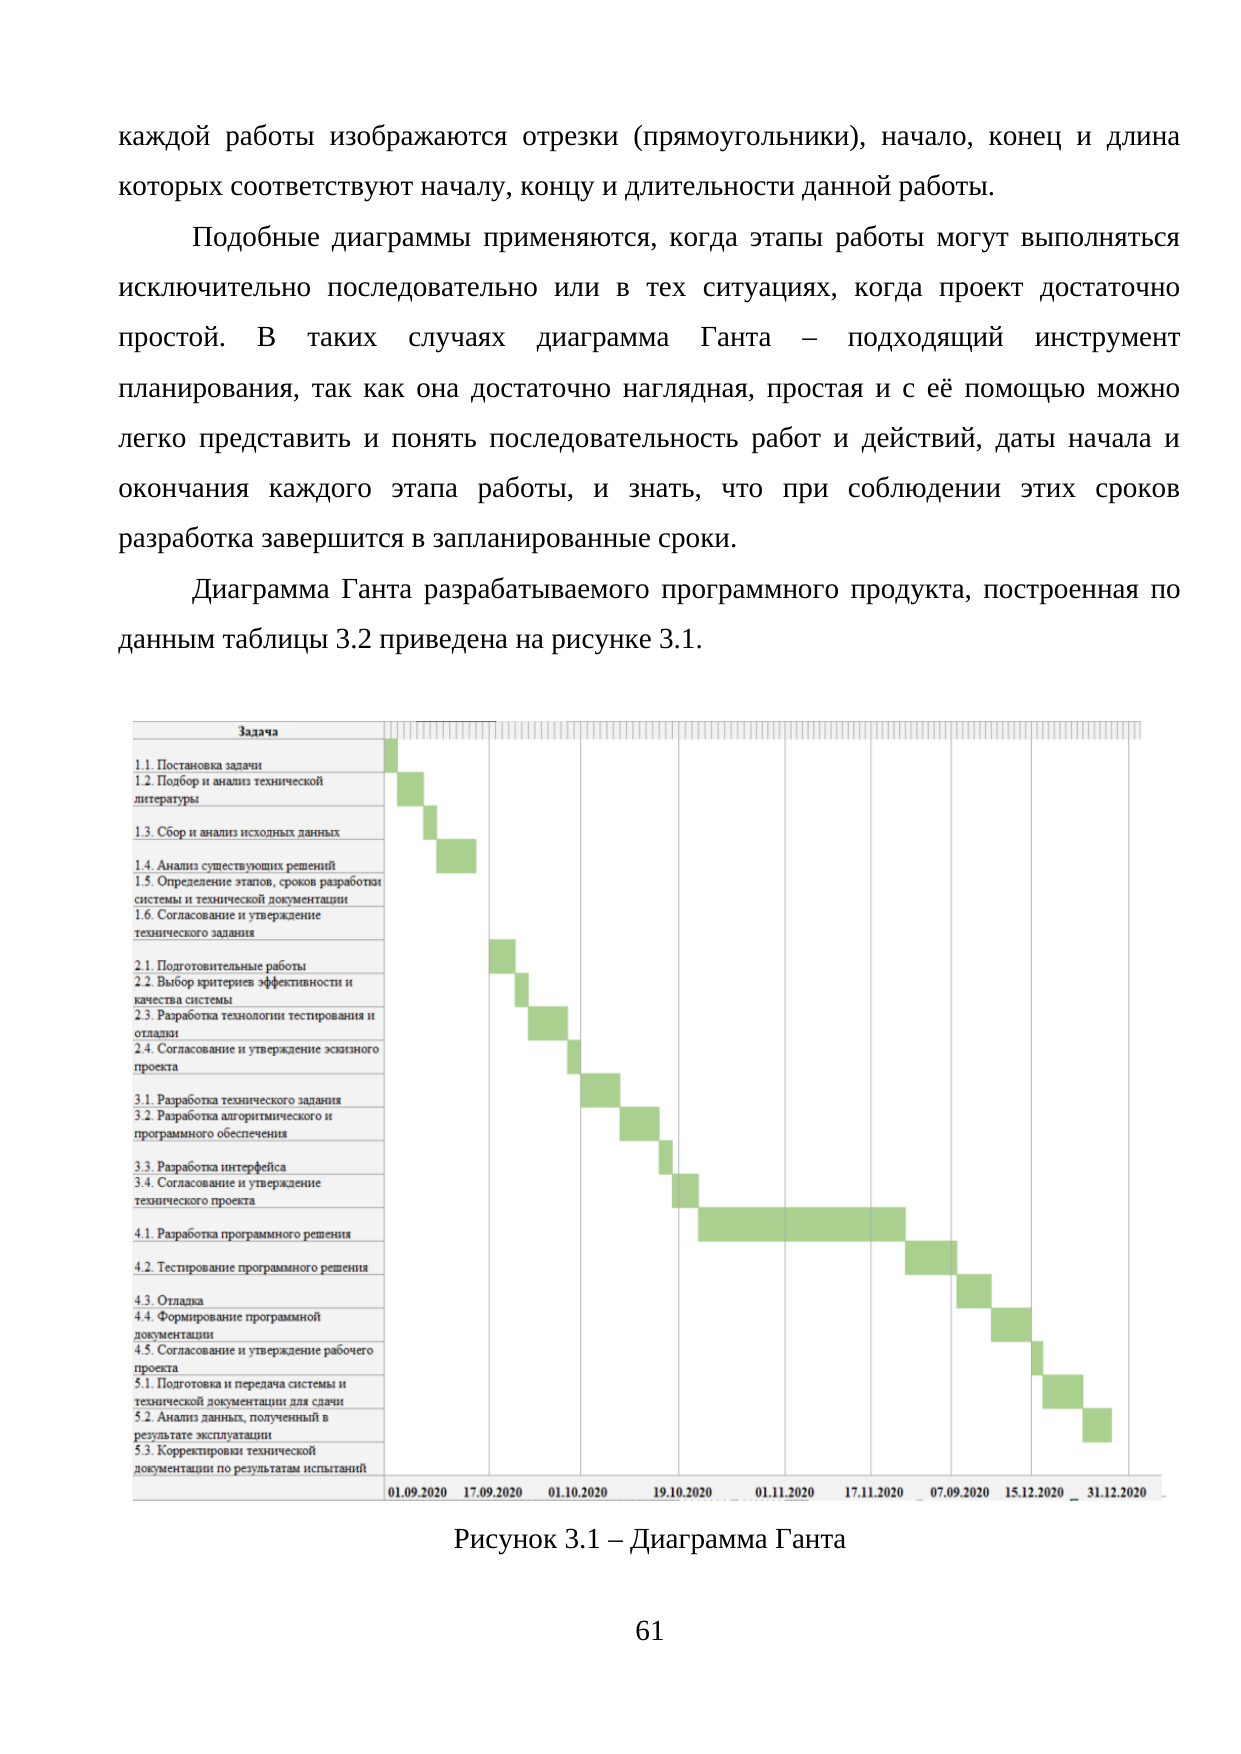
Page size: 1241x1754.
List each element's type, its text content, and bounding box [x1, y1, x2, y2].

picture [132, 721, 1167, 1501]
text Подобные диаграммы применяются, когда этапы работы могут выполняться исключительно последовательно или в тех ситуациях, когда проект достаточно простой. В таких случаях диаграмма Ганта – подходящий инструмент планирования, так как она достаточно наглядная, простая и с её помощью можно легко представить и понять последовательность работ и действий, даты начала и окончания каждого этапа работы, и знать, что при соблюдении этих сроков разработка завершится в запланированные сроки. [118, 219, 1181, 554]
text Диаграмма Ганта разрабатываемого программного продукта, построенная по данным таблицы 3.2 приведена на рисунке 3.1. [118, 571, 1181, 655]
text Рисунок 3.1 – Диаграмма Ганта [118, 1521, 1181, 1555]
